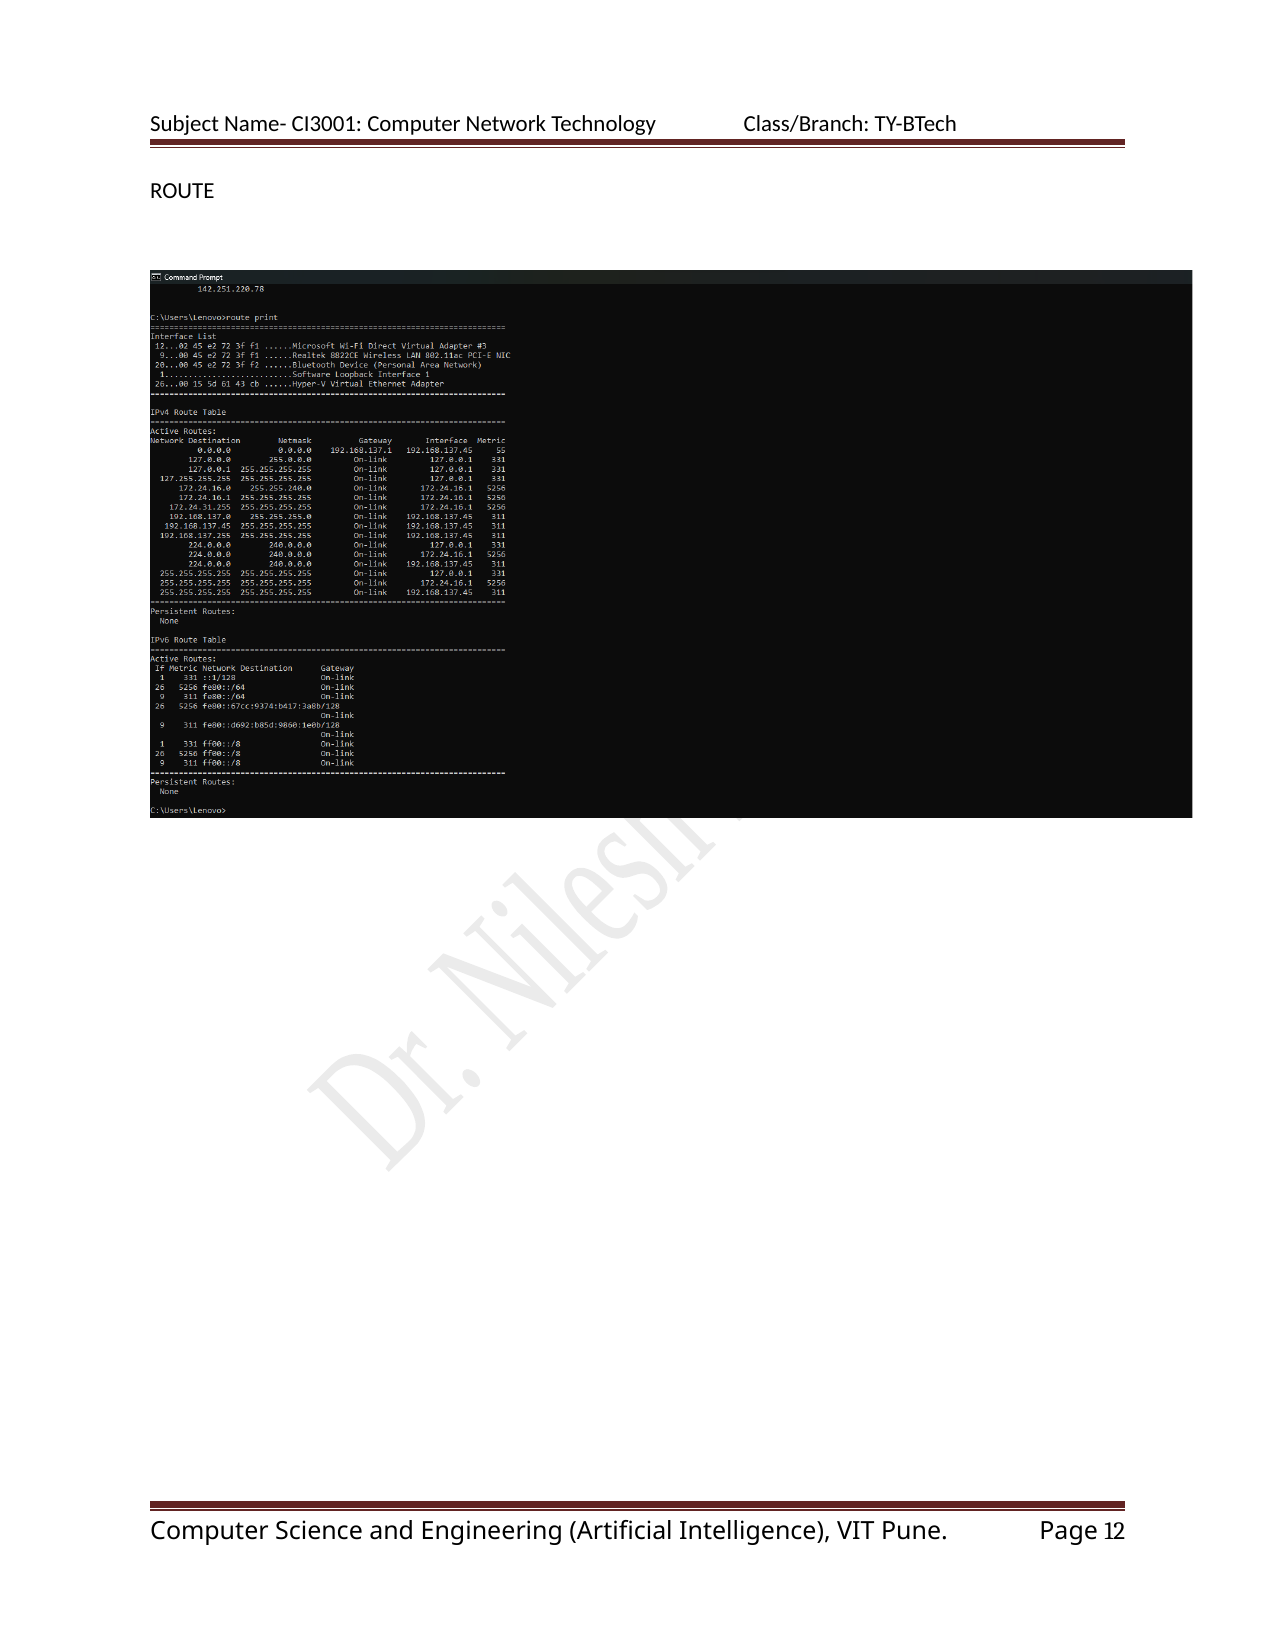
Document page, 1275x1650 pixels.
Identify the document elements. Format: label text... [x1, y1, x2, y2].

text ROUTE [150, 177, 1125, 204]
picture [150, 270, 1193, 818]
